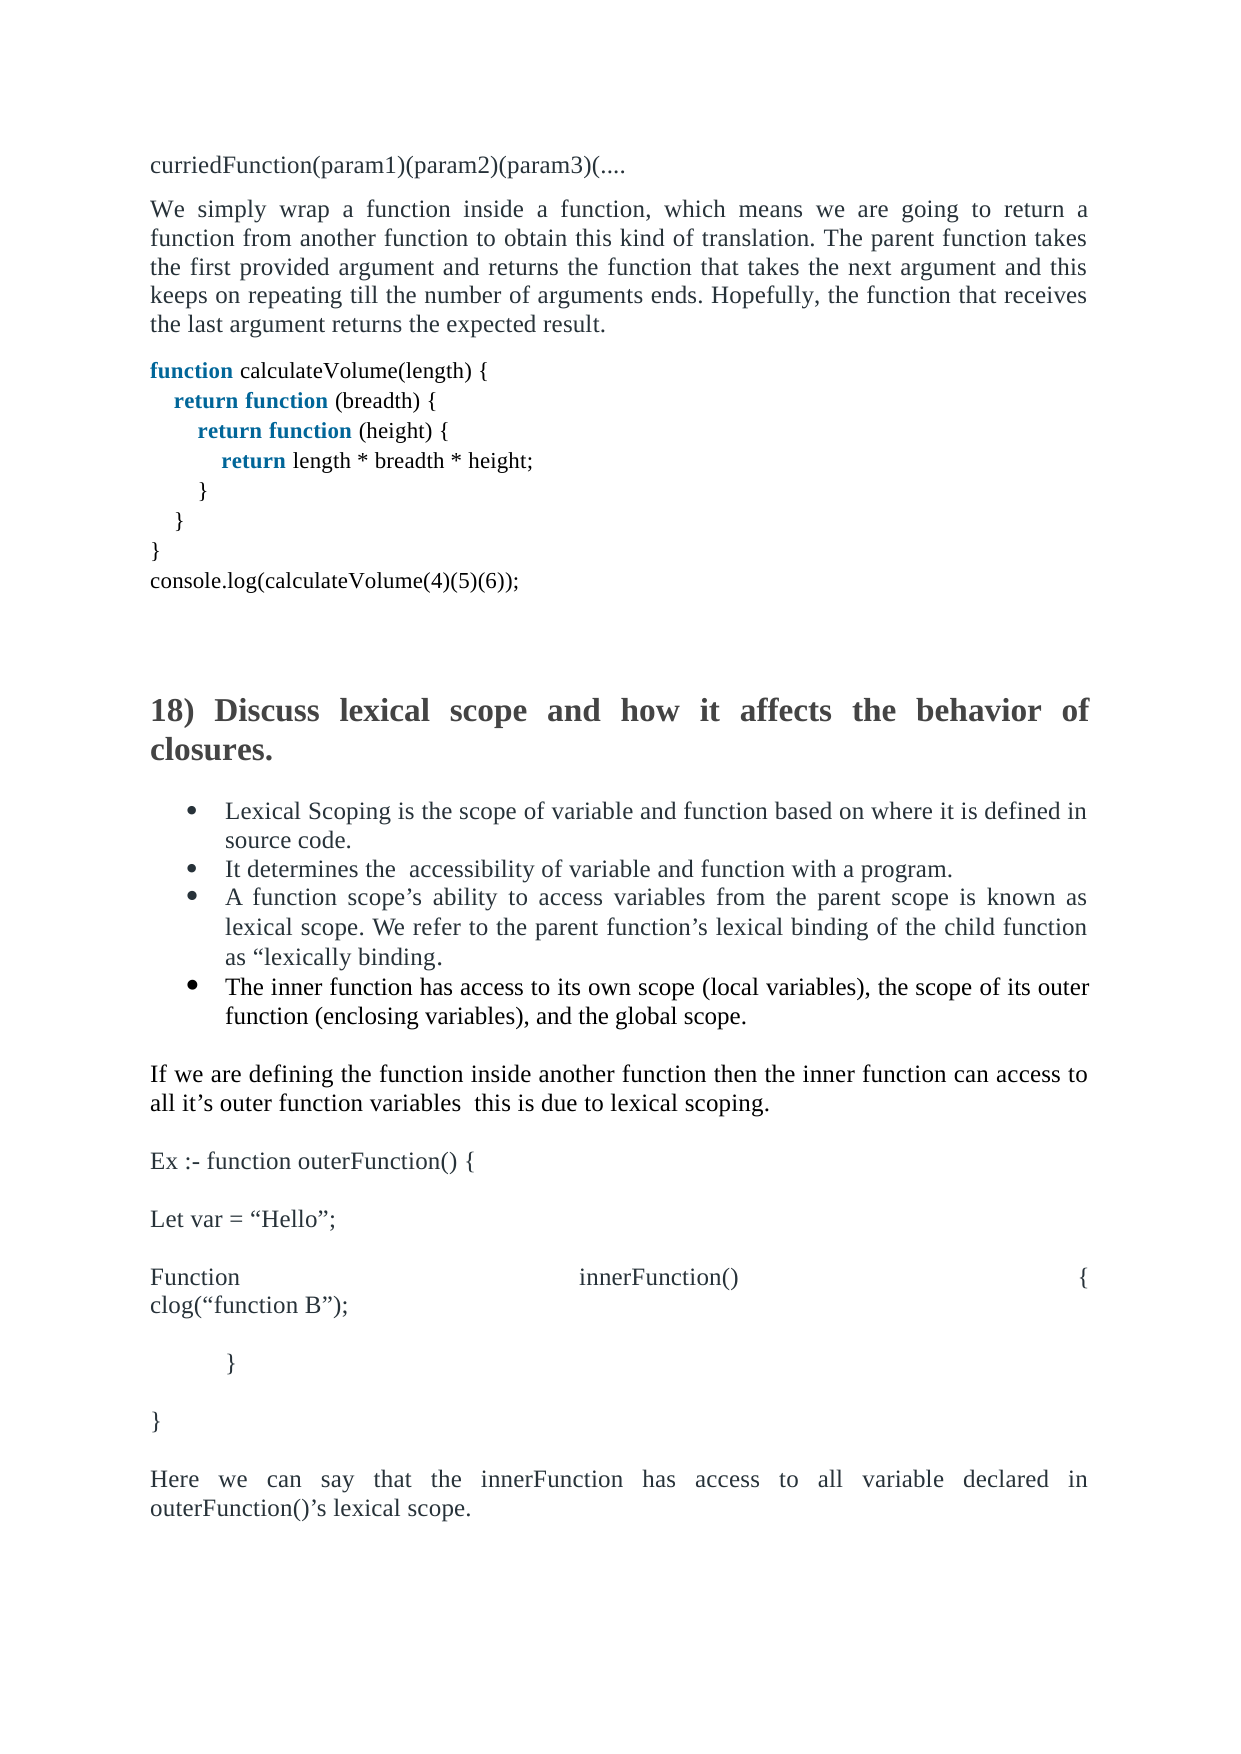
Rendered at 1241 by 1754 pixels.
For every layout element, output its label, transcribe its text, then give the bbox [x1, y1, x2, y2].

text } [150, 504, 1090, 534]
list A function scope’s ability to access variables from the parent scope is known as lexical scope. We refer to the parent function’s lexical binding of the child function as “lexically binding. [187, 882, 1090, 972]
text } [150, 1406, 1090, 1435]
text We simply wrap a function inside a function, which means we are going to return a function from another function to obtain this kind of translation. The parent function takes the first provided argument and returns the function that takes the next argument and this keeps on repeating till the number of arguments ends. Hopefully, the function that receives the last argument returns the expected result. [150, 194, 1090, 338]
text curriedFunction(param1)(param2)(param3)(.... [150, 150, 1090, 179]
text Ex :- function outerFunction() { [150, 1146, 1090, 1175]
text 18) Discuss lexical scope and how it affects the behavior of closures. [150, 690, 1090, 767]
text Here we can say that the innerFunction has access to all variable declared in outerFunction()’s lexical scope. [150, 1464, 1090, 1522]
text console.log(calculateVolume(4)(5)(6)); [150, 564, 1090, 594]
text return function (breadth) { [150, 384, 1090, 414]
text return length * breadth * height; [150, 444, 1090, 474]
list It determines the accessibility of variable and function with a program. [187, 854, 1090, 882]
list The inner function has access to its own scope (local variables), the scope of its outer function (enclosing variables), and the global scope. [187, 972, 1090, 1030]
text Let var = “Hello”; [150, 1204, 1090, 1233]
text return function (height) { [150, 414, 1090, 444]
text If we are defining the function inside another function then the inner function can access to all it’s outer function variables this is due to lexical scoping. [150, 1059, 1090, 1117]
text } [150, 474, 1090, 504]
text } [150, 1348, 1090, 1377]
text function calculateVolume(length) { [150, 354, 1090, 384]
text Function innerFunction() { clog(“function B”); [150, 1262, 1090, 1319]
text } [150, 534, 1090, 564]
list Lexical Scoping is the scope of variable and function based on where it is defined in source code. [187, 796, 1090, 854]
